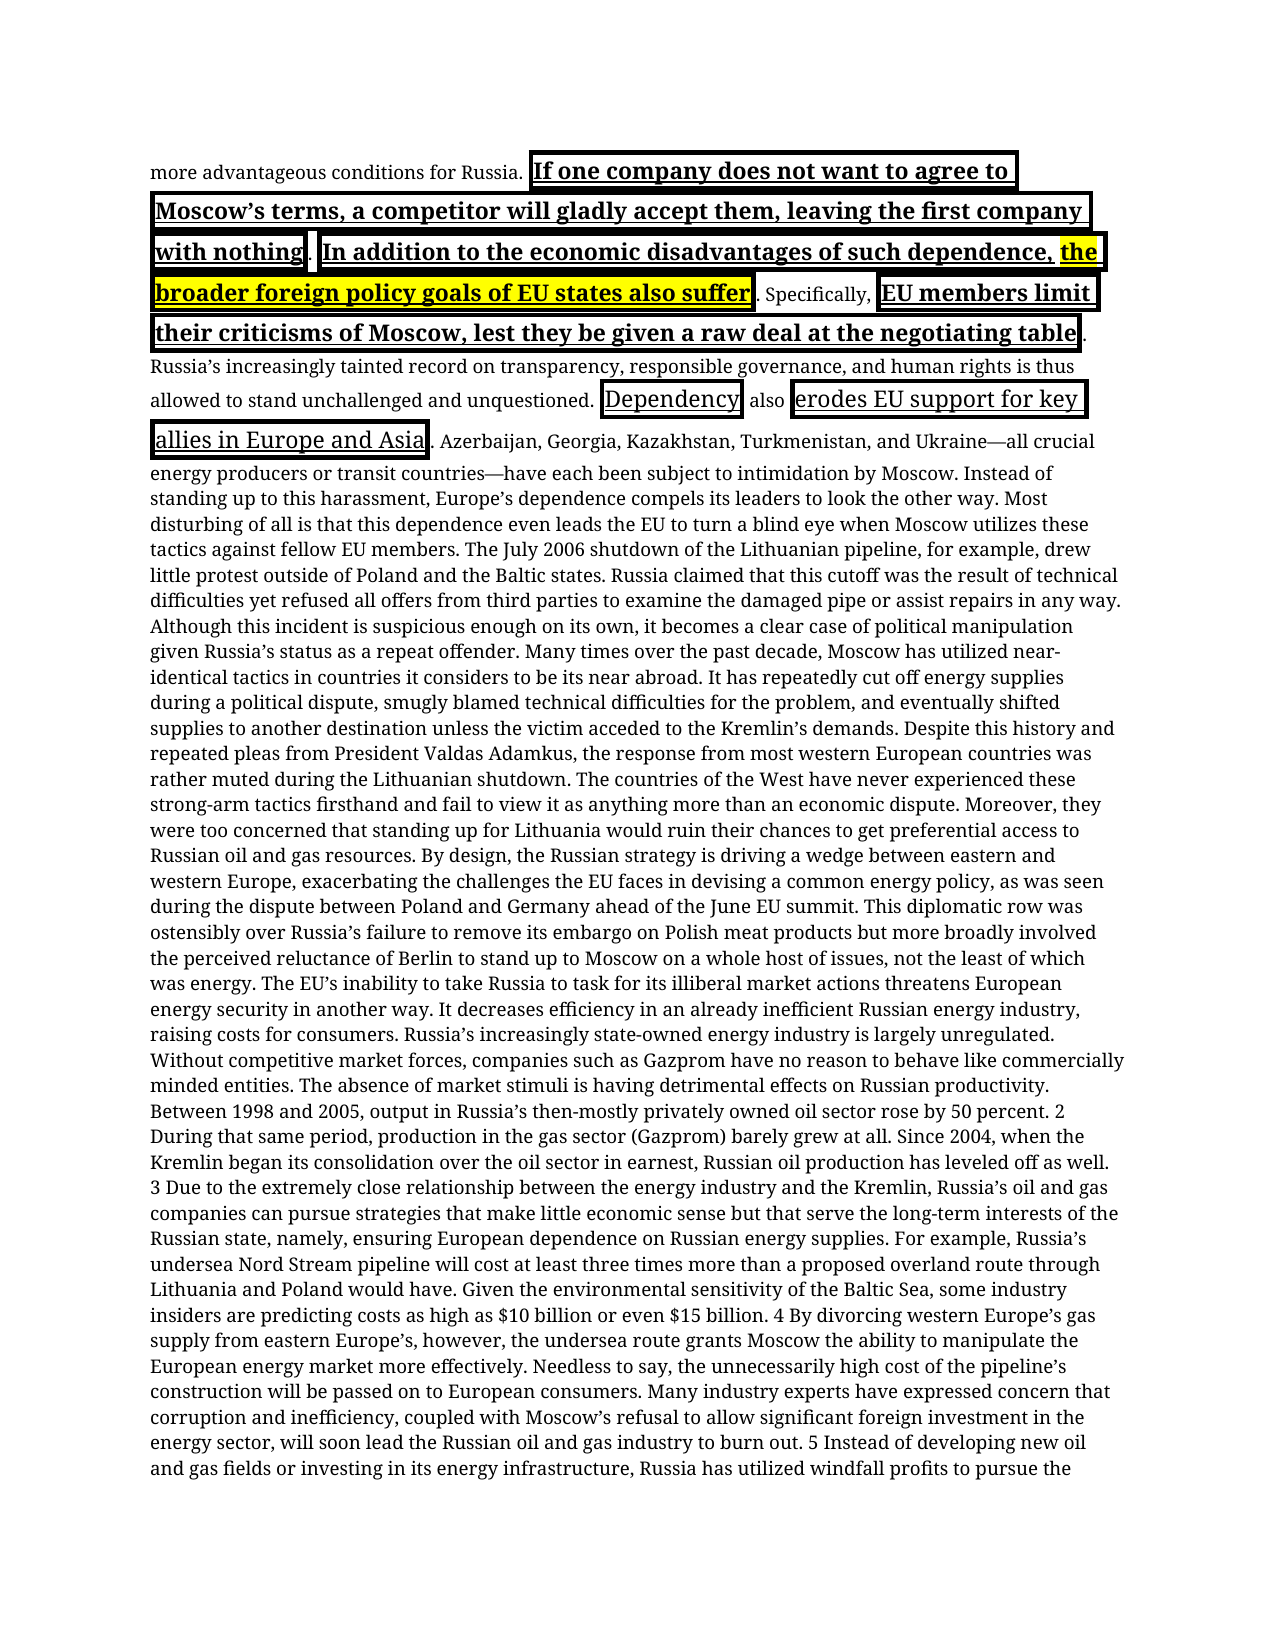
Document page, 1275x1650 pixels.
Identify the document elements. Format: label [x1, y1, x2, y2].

text [150, 150, 1125, 1481]
